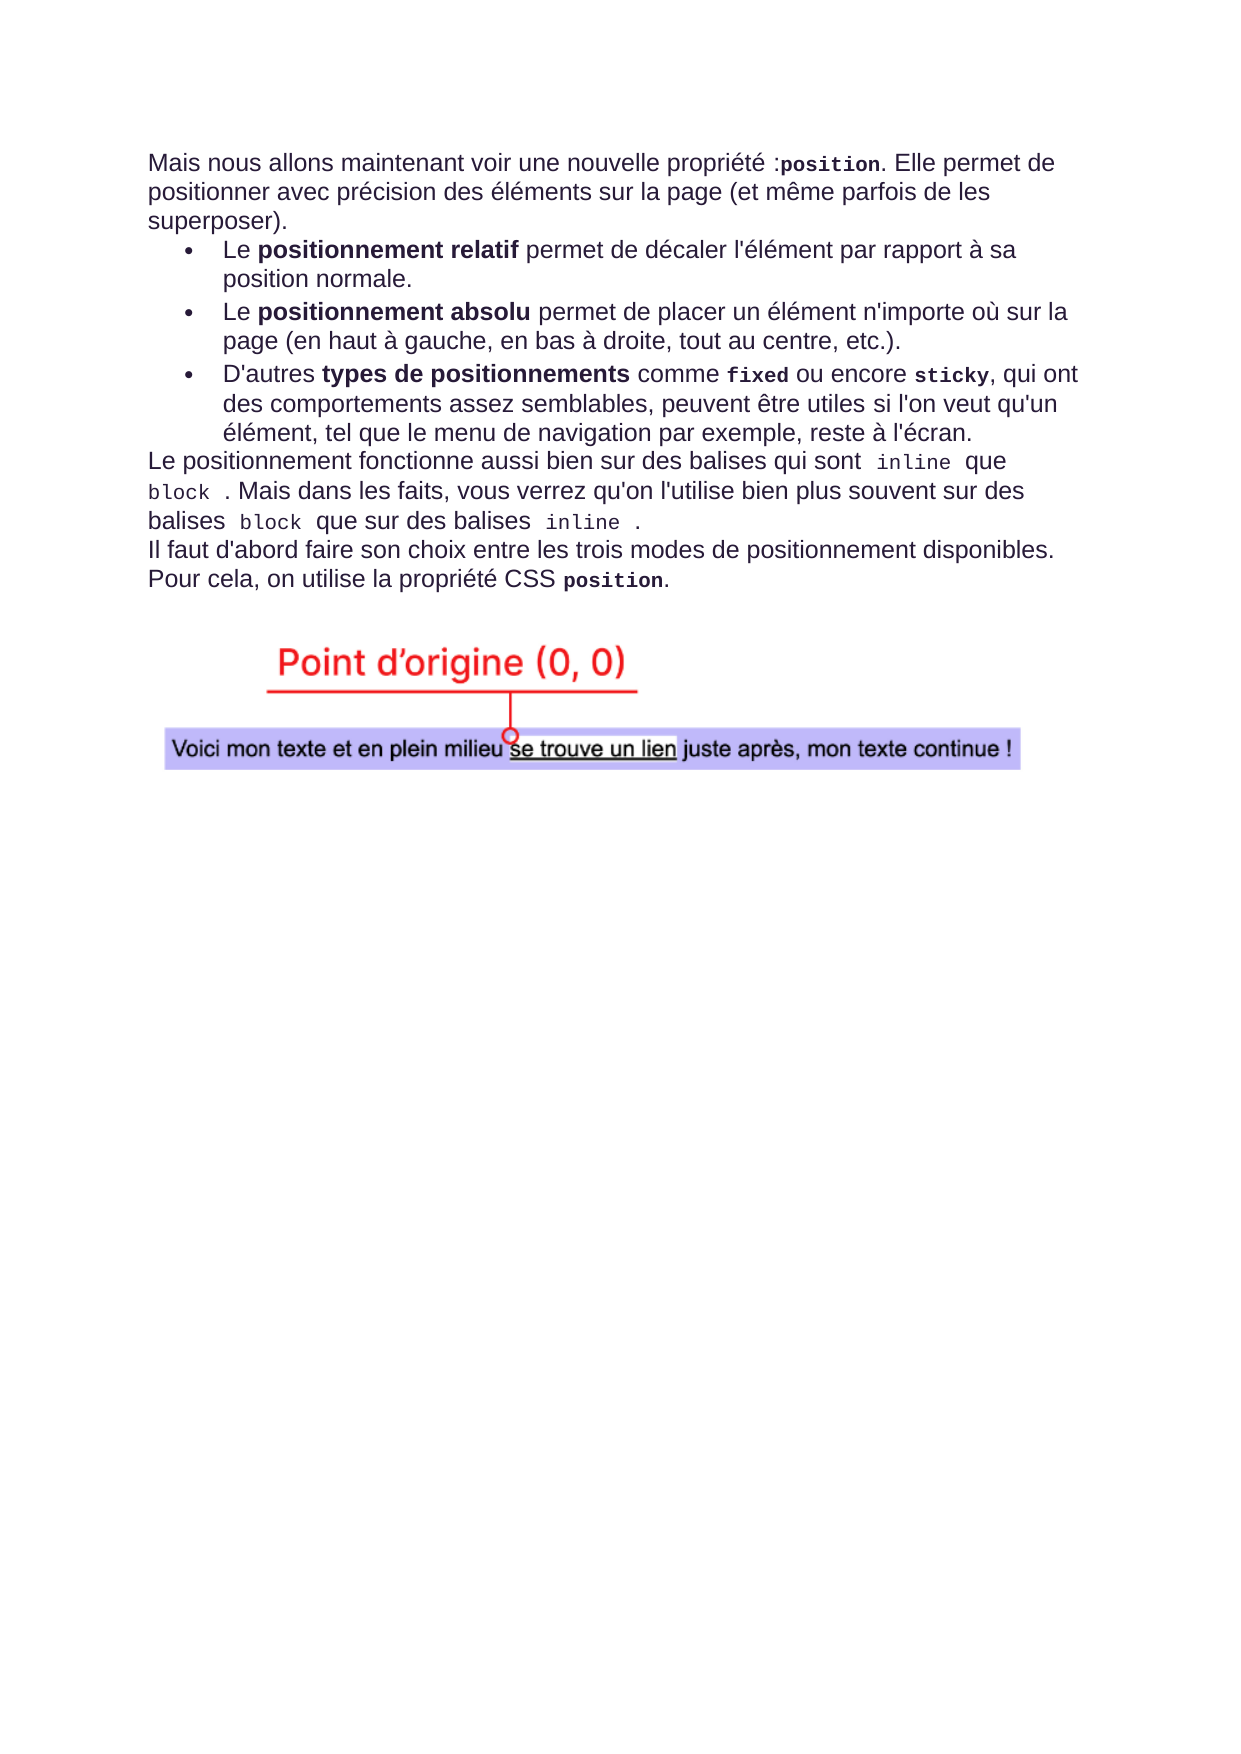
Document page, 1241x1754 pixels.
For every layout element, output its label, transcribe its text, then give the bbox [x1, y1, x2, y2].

text Il faut d'abord faire son choix entre les trois modes de positionnement disponibles. Pour cela, on utilise la propriété CSS position. [148, 535, 1093, 594]
list Le positionnement absolu permet de placer un élément n'importe où sur la page (en haut à gauche, en bas à droite, tout au centre, etc.). [185, 297, 1093, 354]
picture [147, 622, 1093, 780]
text Le positionnement fonctionne aussi bien sur des balises qui sont inline que block . Mais dans les faits, vous verrez qu'on l'utilise bien plus souvent sur des balises block que sur des balises inline . [148, 446, 1093, 535]
list D'autres types de positionnements comme fixed ou encore sticky, qui ont des comportements assez semblables, peuvent être utiles si l'on veut qu'un élément, tel que le menu de navigation par exemple, reste à l'écran. [185, 359, 1093, 446]
list Le positionnement relatif permet de décaler l'élément par rapport à sa position normale. [185, 235, 1093, 292]
